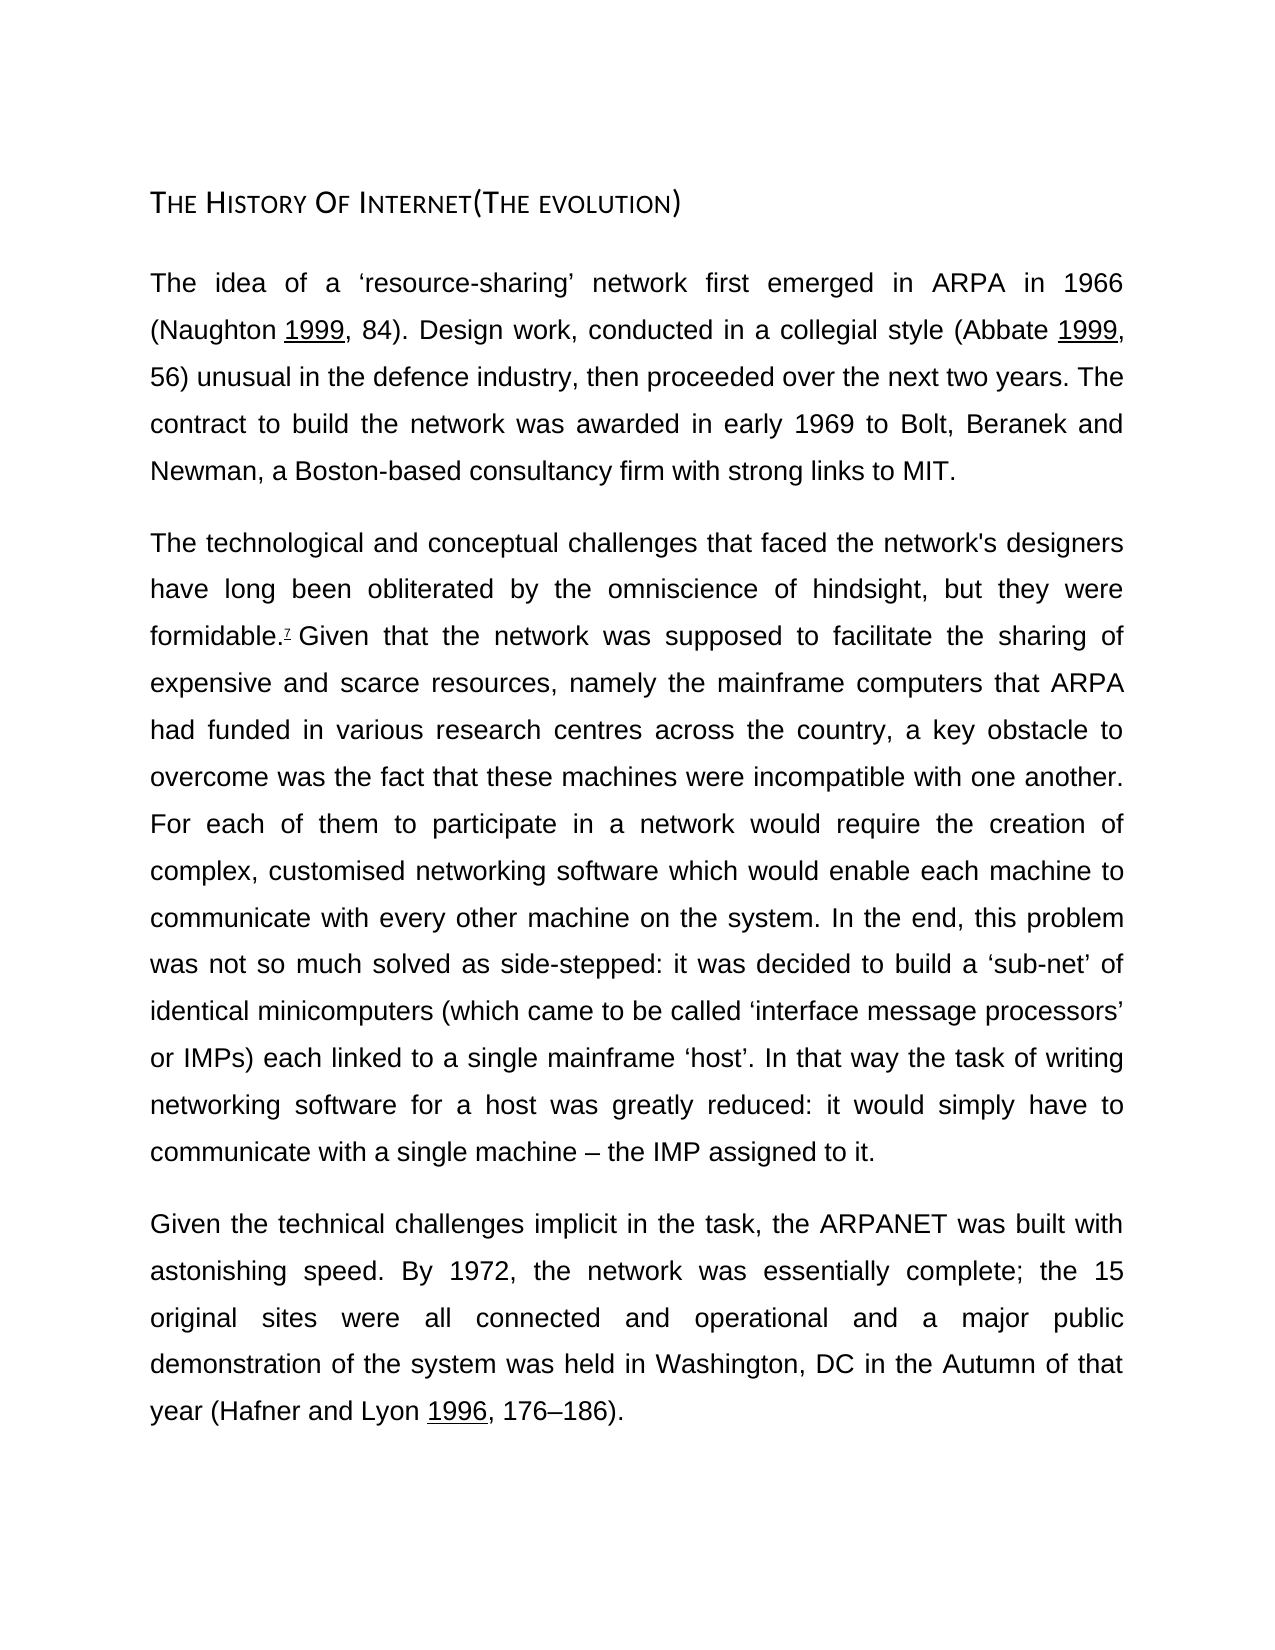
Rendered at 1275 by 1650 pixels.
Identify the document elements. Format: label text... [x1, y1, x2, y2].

text The technological and conceptual challenges that faced the network's designers have long been obliterated by the omniscience of hindsight, but they were formidable.7 Given that the network was supposed to facilitate the sharing of expensive and scarce resources, namely the mainframe computers that ARPA had funded in various research centres across the country, a key obstacle to overcome was the fact that these machines were incompatible with one another. For each of them to participate in a network would require the creation of complex, customised networking software which would enable each machine to communicate with every other machine on the system. In the end, this problem was not so much solved as side-stepped: it was decided to build a ‘sub-net’ of identical minicomputers (which came to be called ‘interface message processors’ or IMPs) each linked to a single mainframe ‘host’. In that way the task of writing networking software for a host was greatly reduced: it would simply have to communicate with a single machine – the IMP assigned to it. [150, 527, 1125, 1167]
text Given the technical challenges implicit in the task, the ARPANET was built with astonishing speed. By 1972, the network was essentially complete; the 15 original sites were all connected and operational and a major public demonstration of the system was held in Washington, DC in the Autumn of that year (Hafner and Lyon 1996, 176–186). [150, 1208, 1125, 1427]
text The idea of a ‘resource-sharing’ network first emerged in ARPA in 1966 (Naughton 1999, 84). Design work, conducted in a collegial style (Abbate 1999, 56) unusual in the defence industry, then proceeded over the next two years. The contract to build the network was awarded in early 1969 to Bolt, Beranek and Newman, a Boston-based consultancy firm with strong links to MIT. [150, 267, 1125, 486]
subtitle The History Of Internet(The evolution) [150, 181, 1125, 222]
